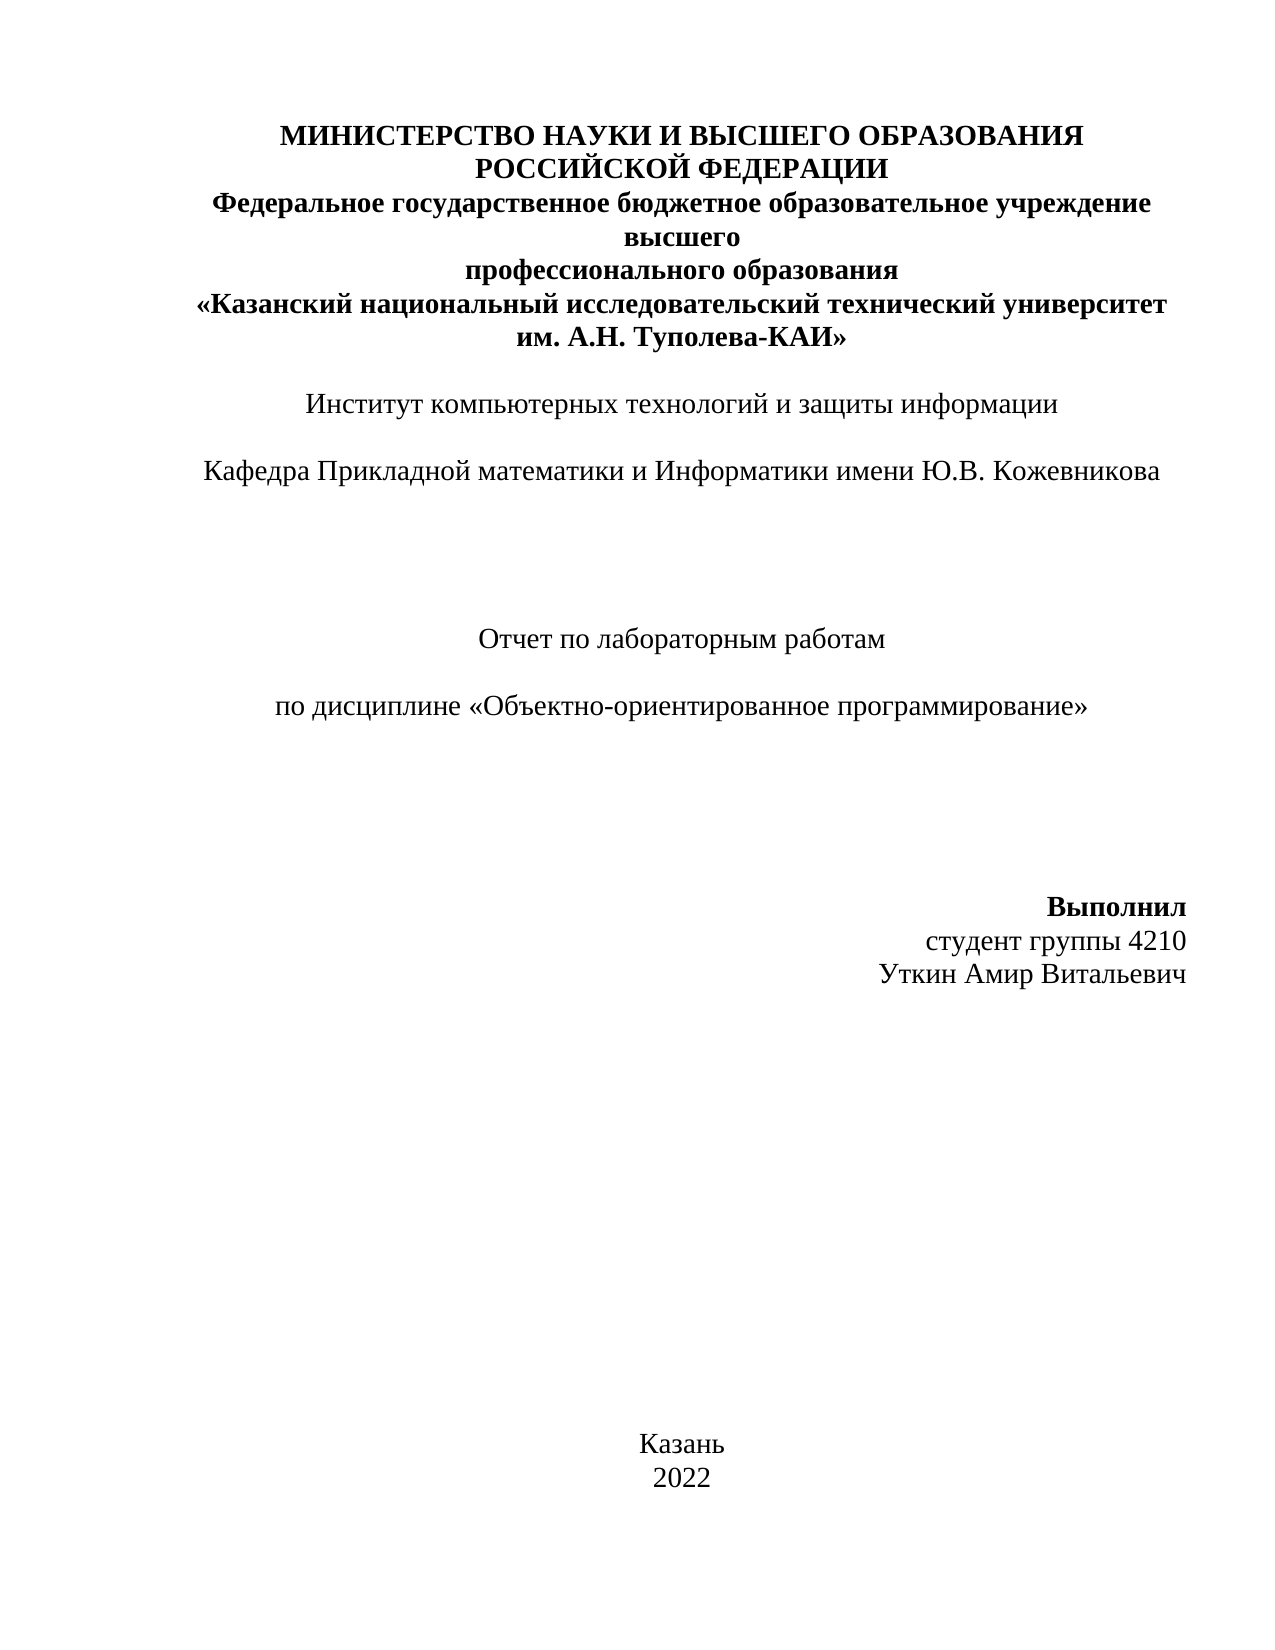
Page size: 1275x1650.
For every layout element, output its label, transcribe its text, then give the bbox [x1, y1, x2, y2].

text Кафедра Прикладной математики и Информатики имени Ю.В. Кожевникова [177, 453, 1186, 487]
text Институт компьютерных технологий и защиты информации [177, 386, 1186, 420]
text Уткин Амир Витальевич [177, 957, 1186, 990]
text 2022 [177, 1460, 1186, 1493]
text Федеральное государственное бюджетное образовательное учреждение высшего [177, 185, 1186, 252]
text Выполнил [177, 889, 1186, 923]
text «Казанский национальный исследовательский технический университет [177, 286, 1186, 319]
text МИНИСТЕРСТВО НАУКИ И ВЫСШЕГО ОБРАЗОВАНИЯ РОССИЙСКОЙ ФЕДЕРАЦИИ [177, 118, 1186, 185]
text Отчет по лабораторным работам [177, 621, 1186, 655]
text студент группы 4210 [177, 923, 1186, 957]
text Казань [177, 1426, 1186, 1460]
text профессионального образования [177, 252, 1186, 286]
text по дисциплине «Объектно-ориентированное программирование» [177, 688, 1186, 722]
text им. А.Н. Туполева-КАИ» [177, 319, 1186, 353]
